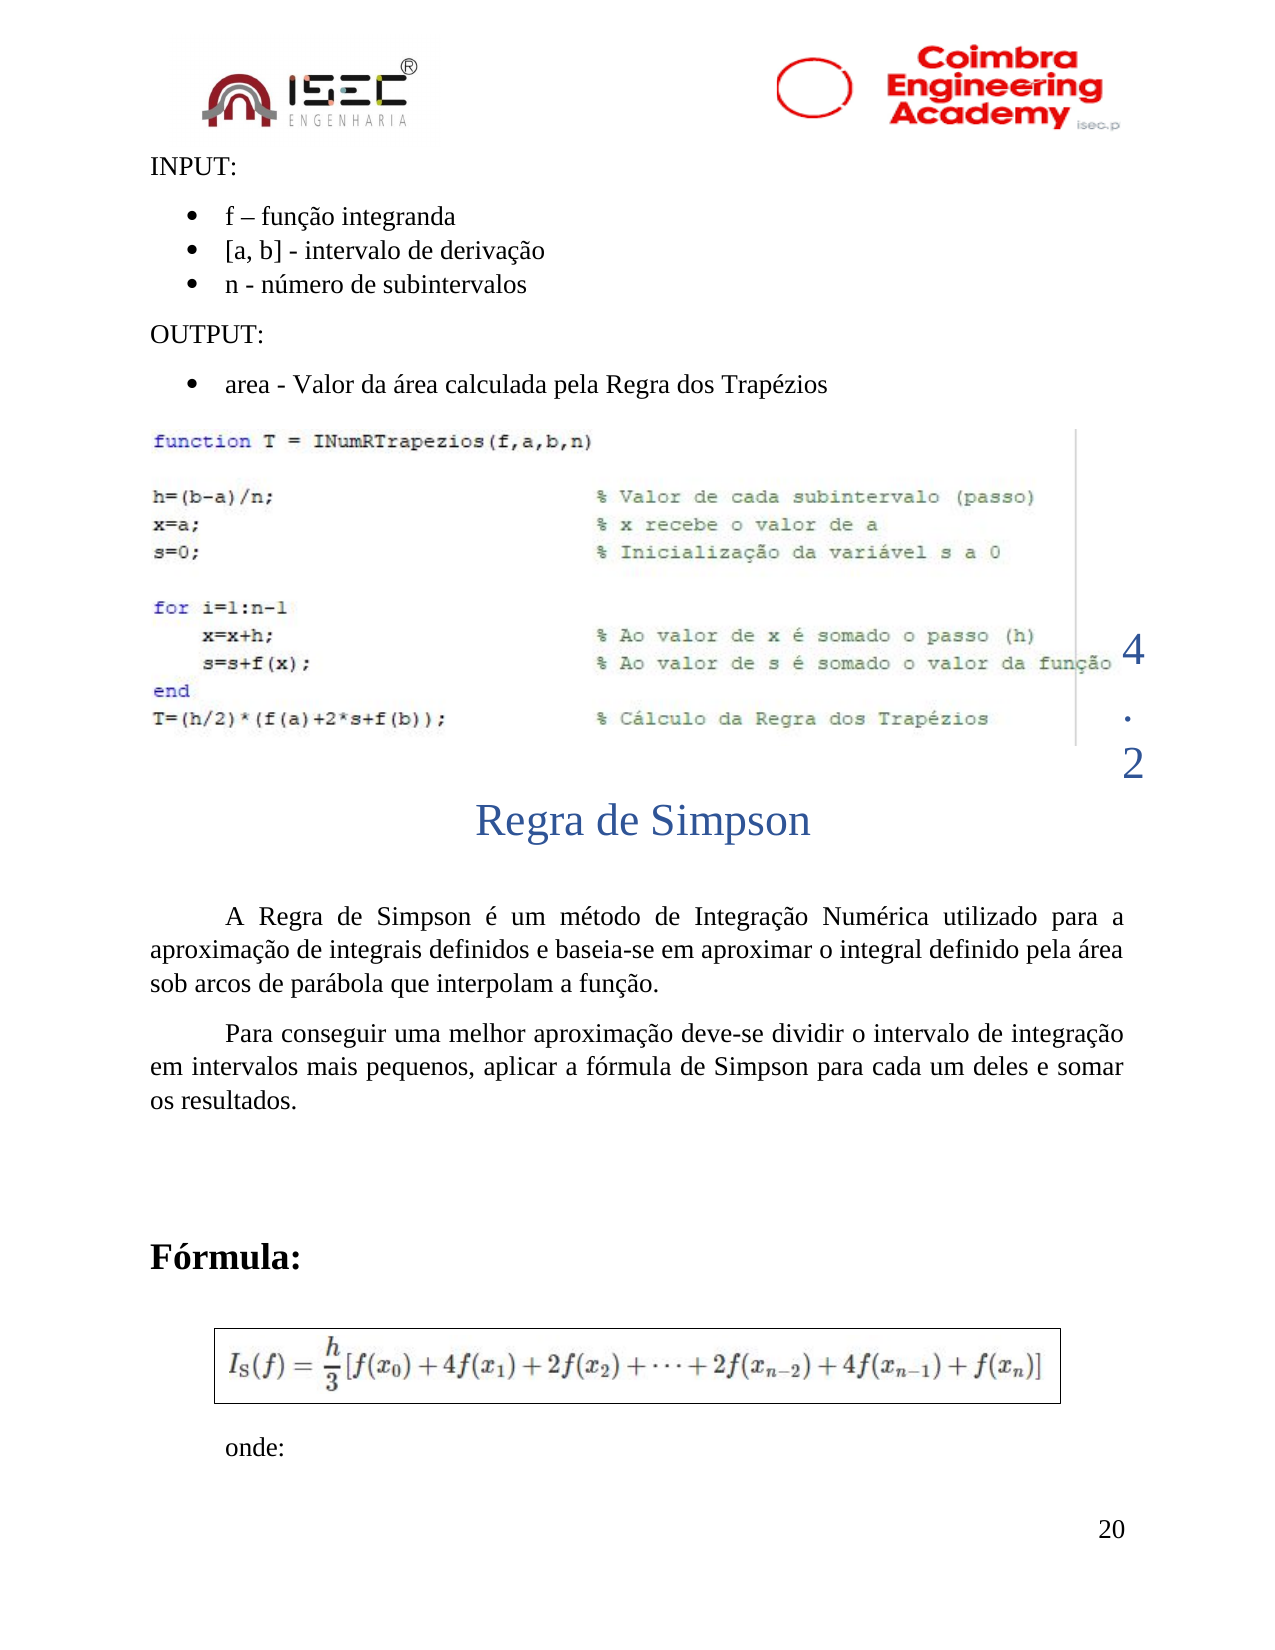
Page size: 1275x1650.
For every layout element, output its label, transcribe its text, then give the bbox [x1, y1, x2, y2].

subtitle Fórmula: [150, 1235, 1125, 1278]
list [a, b] - intervalo de derivação [187, 234, 1125, 265]
text Para conseguir uma melhor aproximação deve-se dividir o intervalo de integração em intervalos mais pequenos, aplicar a fórmula de Simpson para cada um deles e somar os resultados. [150, 1017, 1125, 1115]
text OUTPUT: [150, 318, 1125, 349]
picture [168, 34, 441, 147]
list n - número de subintervalos [187, 268, 1125, 299]
subtitle 4.2 Regra de Simpson [150, 657, 1125, 845]
list area - Valor da área calculada pela Regra dos Trapézios [187, 368, 1125, 399]
picture [150, 429, 1122, 745]
picture [229, 1335, 1048, 1394]
text INPUT: [150, 150, 1125, 181]
text A Regra de Simpson é um método de Integração Numérica utilizado para a aproximação de integrais definidos e baseia-se em aproximar o integral definido pela área sob arcos de parábola que interpolam a função. [150, 900, 1125, 998]
picture [776, 31, 1121, 151]
text onde: [150, 1432, 1125, 1463]
list f – função integranda [187, 200, 1125, 231]
